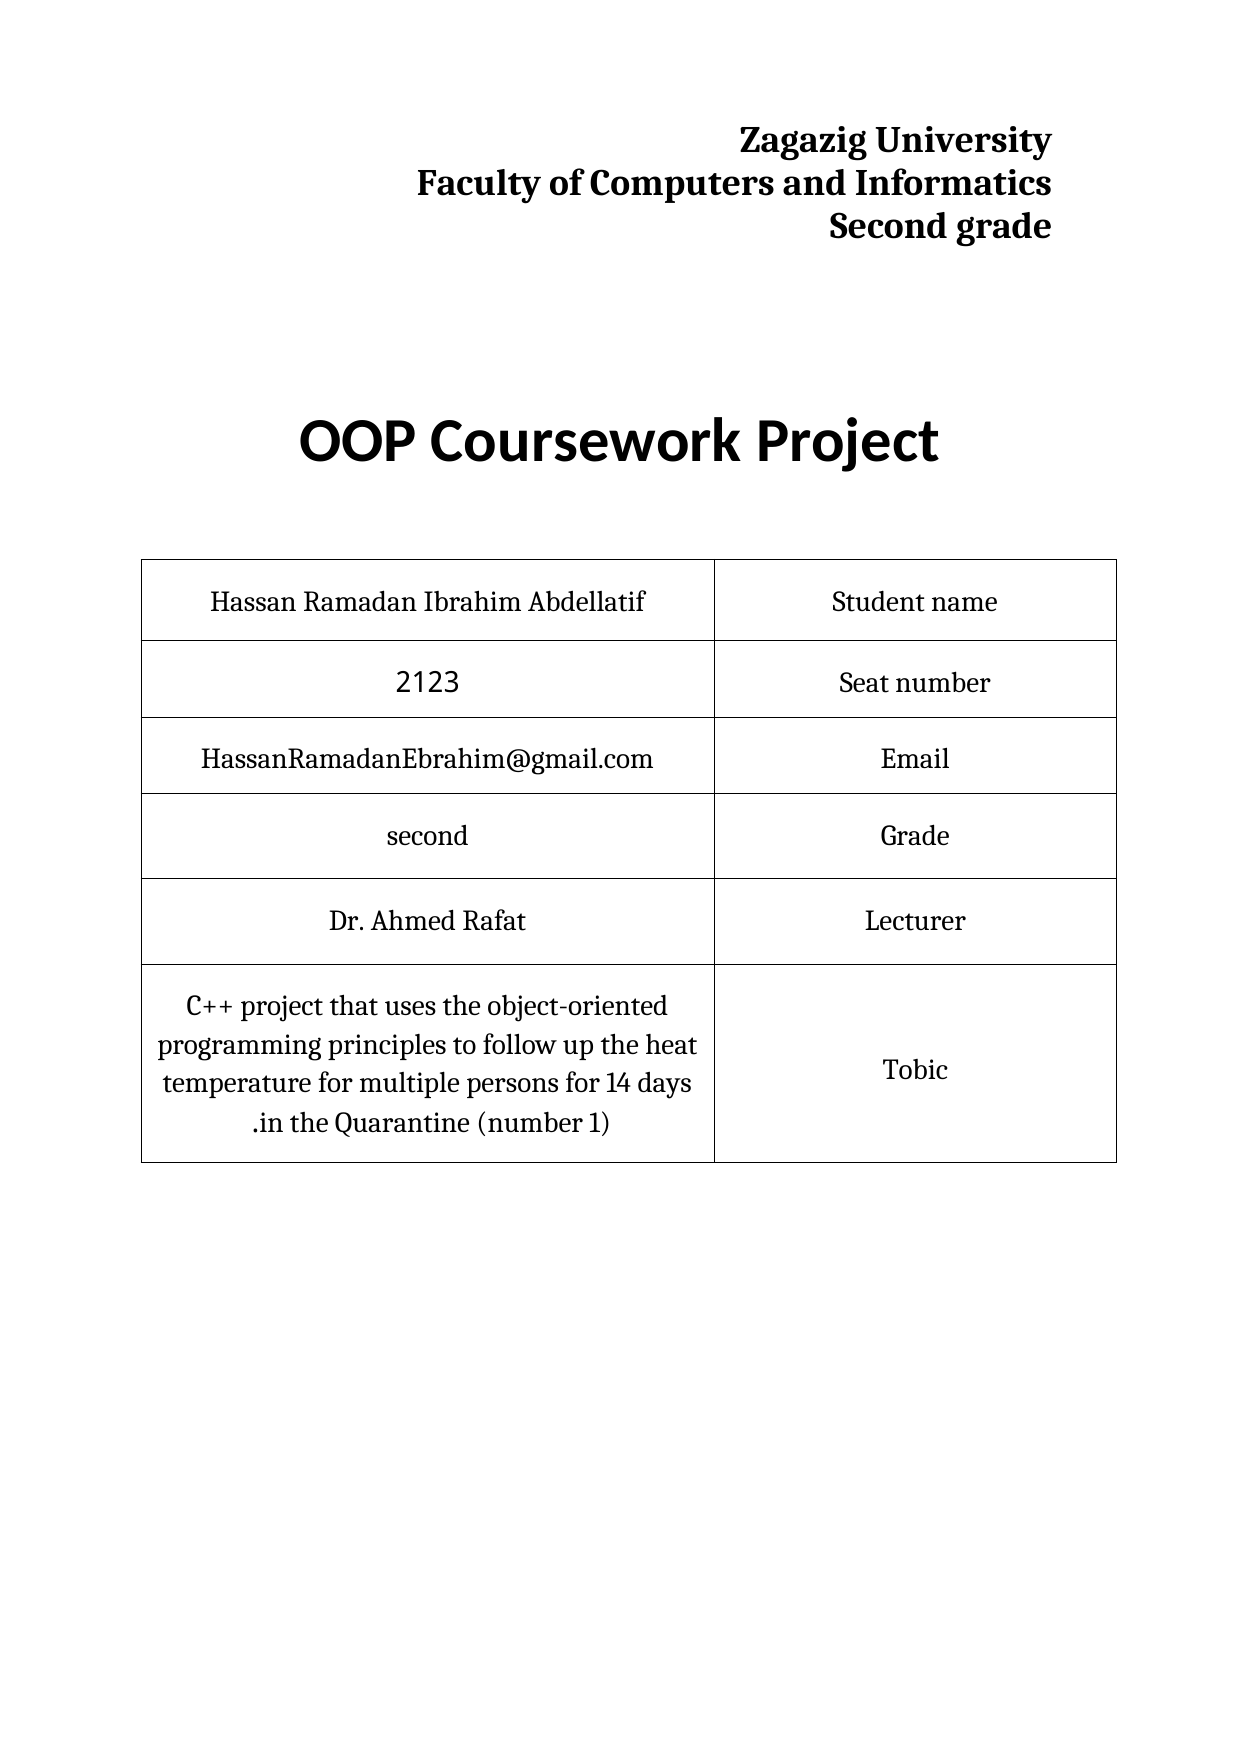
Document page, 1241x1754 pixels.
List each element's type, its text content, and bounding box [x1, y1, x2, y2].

table_cell Grade [715, 794, 1116, 878]
table_header Hassan Ramadan Ibrahim Abdellatif [142, 560, 714, 640]
table_cell Lecturer [715, 879, 1116, 963]
table_cell Dr. Ahmed Rafat [142, 879, 714, 963]
subtitle Faculty of Computers and Informatics [187, 161, 1053, 204]
text OOP Coursework Project [187, 400, 1053, 477]
subtitle Second grade [187, 204, 1053, 248]
table_cell C++ project that uses the object-oriented programming principles to follow up the heat temperature for multiple persons for 14 days in the Quarantine (number 1). [142, 965, 714, 1162]
table_cell Email [715, 718, 1116, 793]
table_cell second [142, 794, 714, 878]
table_cell HassanRamadanEbrahim@gmail.com [142, 718, 714, 793]
table_cell Tobic [715, 965, 1116, 1162]
subtitle Zagazig University [187, 118, 1053, 161]
table_header Student name [715, 560, 1116, 640]
table_cell Seat number [715, 641, 1116, 717]
table_cell 2123 [142, 641, 714, 717]
